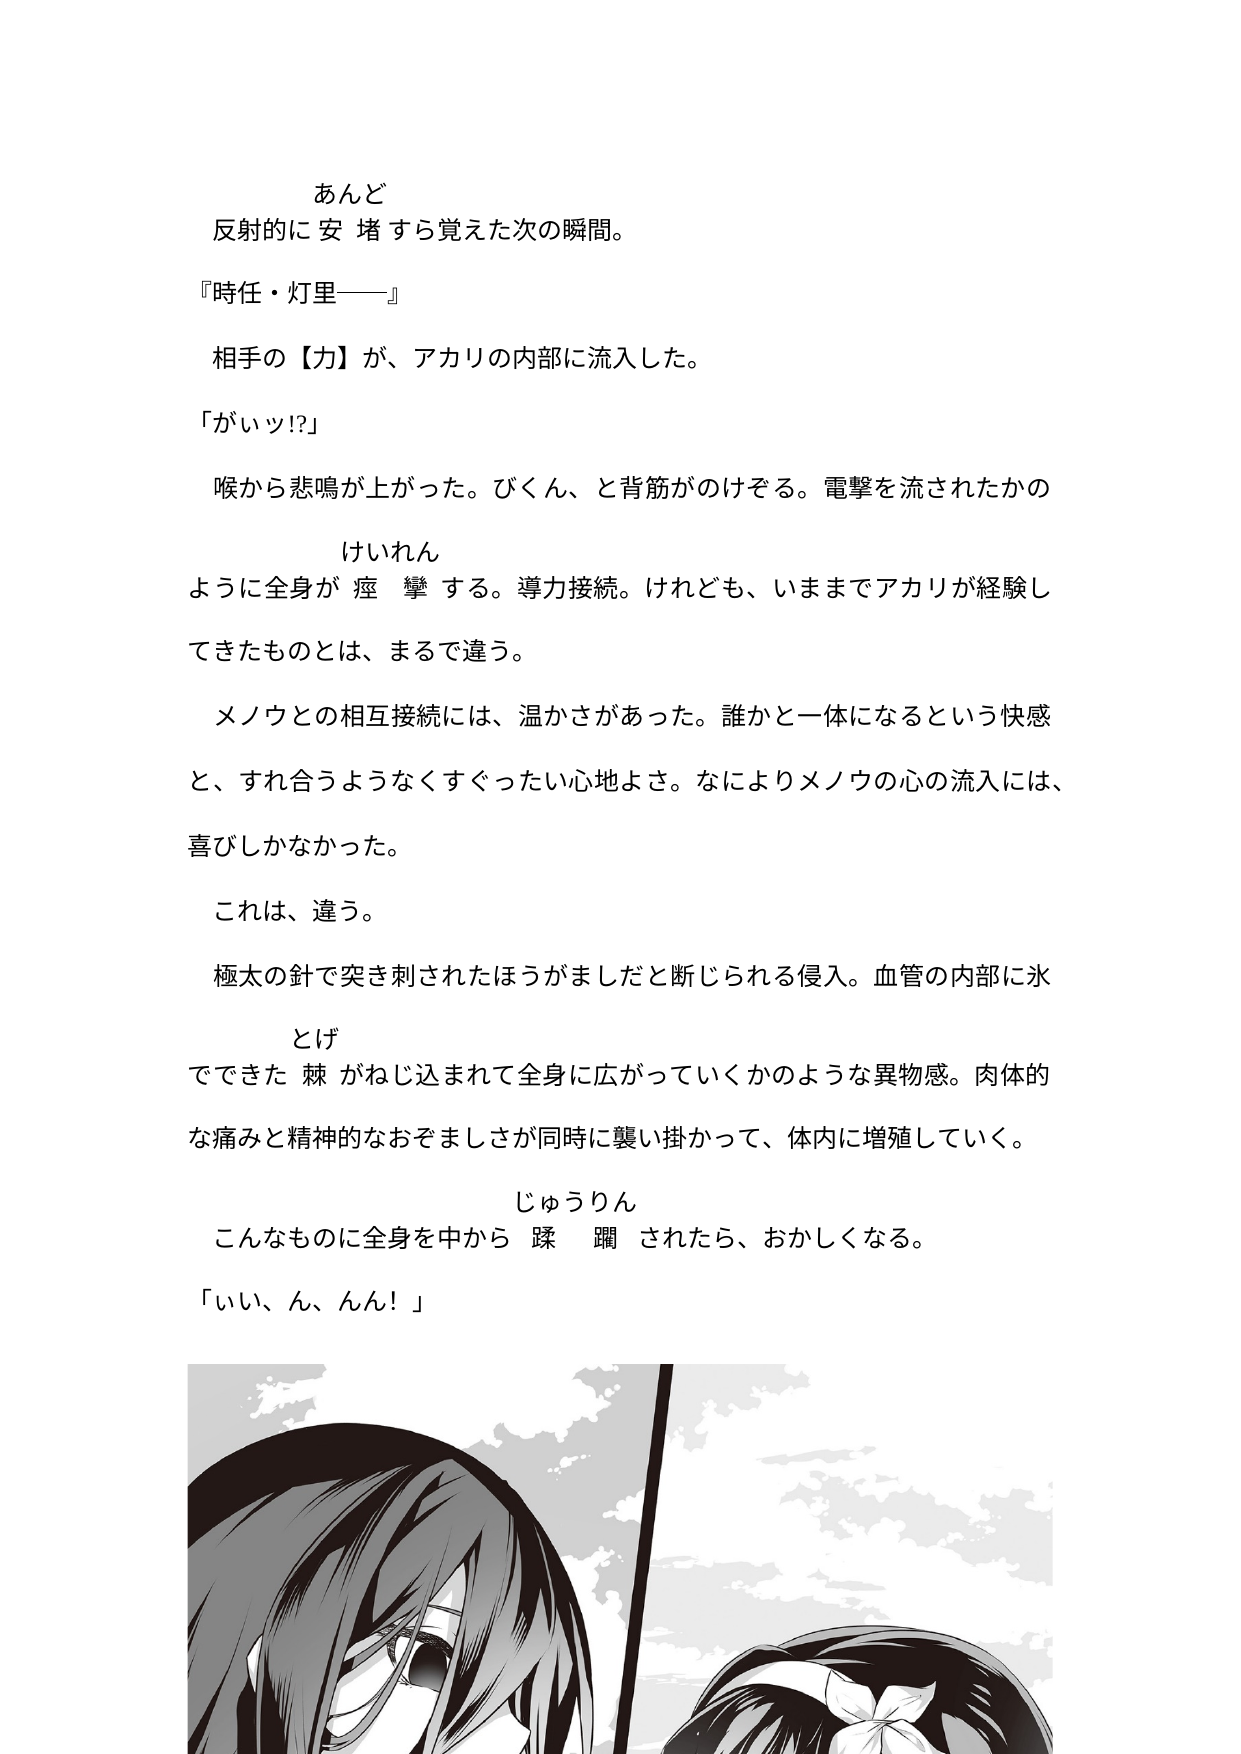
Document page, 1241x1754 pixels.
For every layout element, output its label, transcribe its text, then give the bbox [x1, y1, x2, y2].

text 相手の【力】が、アカリの内部に流入した。 [187, 324, 1053, 389]
text こんなものに全身を中からされたら、おかしくなる。 [187, 1169, 1053, 1267]
text 「ぃい、ん、んん！」 [187, 1267, 1053, 1332]
text これは、違う。 [187, 877, 1053, 942]
text 喉から悲鳴が上がった。びくん、と背筋がのけぞる。電撃を流されたかのように全身がする。導力接続。けれども、いままでアカリが経験してきたものとは、まるで違う。 [187, 454, 1053, 682]
text 『時任・灯里──』 [187, 259, 1053, 324]
text 極太の針で突き刺されたほうがましだと断じられる侵入。血管の内部に氷でできたがねじ込まれて全身に広がっていくかのような異物感。肉体的な痛みと精神的なおぞましさが同時に襲い掛かって、体内に増殖していく。 [187, 942, 1053, 1169]
picture [187, 1364, 1053, 1754]
text 「がぃッ!?」 [187, 389, 1053, 454]
text メノウとの相互接続には、温かさがあった。誰かと一体になるという快感と、すれ合うようなくすぐったい心地よさ。なによりメノウの心の流入には、喜びしかなかった。 [187, 682, 1053, 877]
text 反射的にすら覚えた次の瞬間。 [187, 162, 1053, 259]
